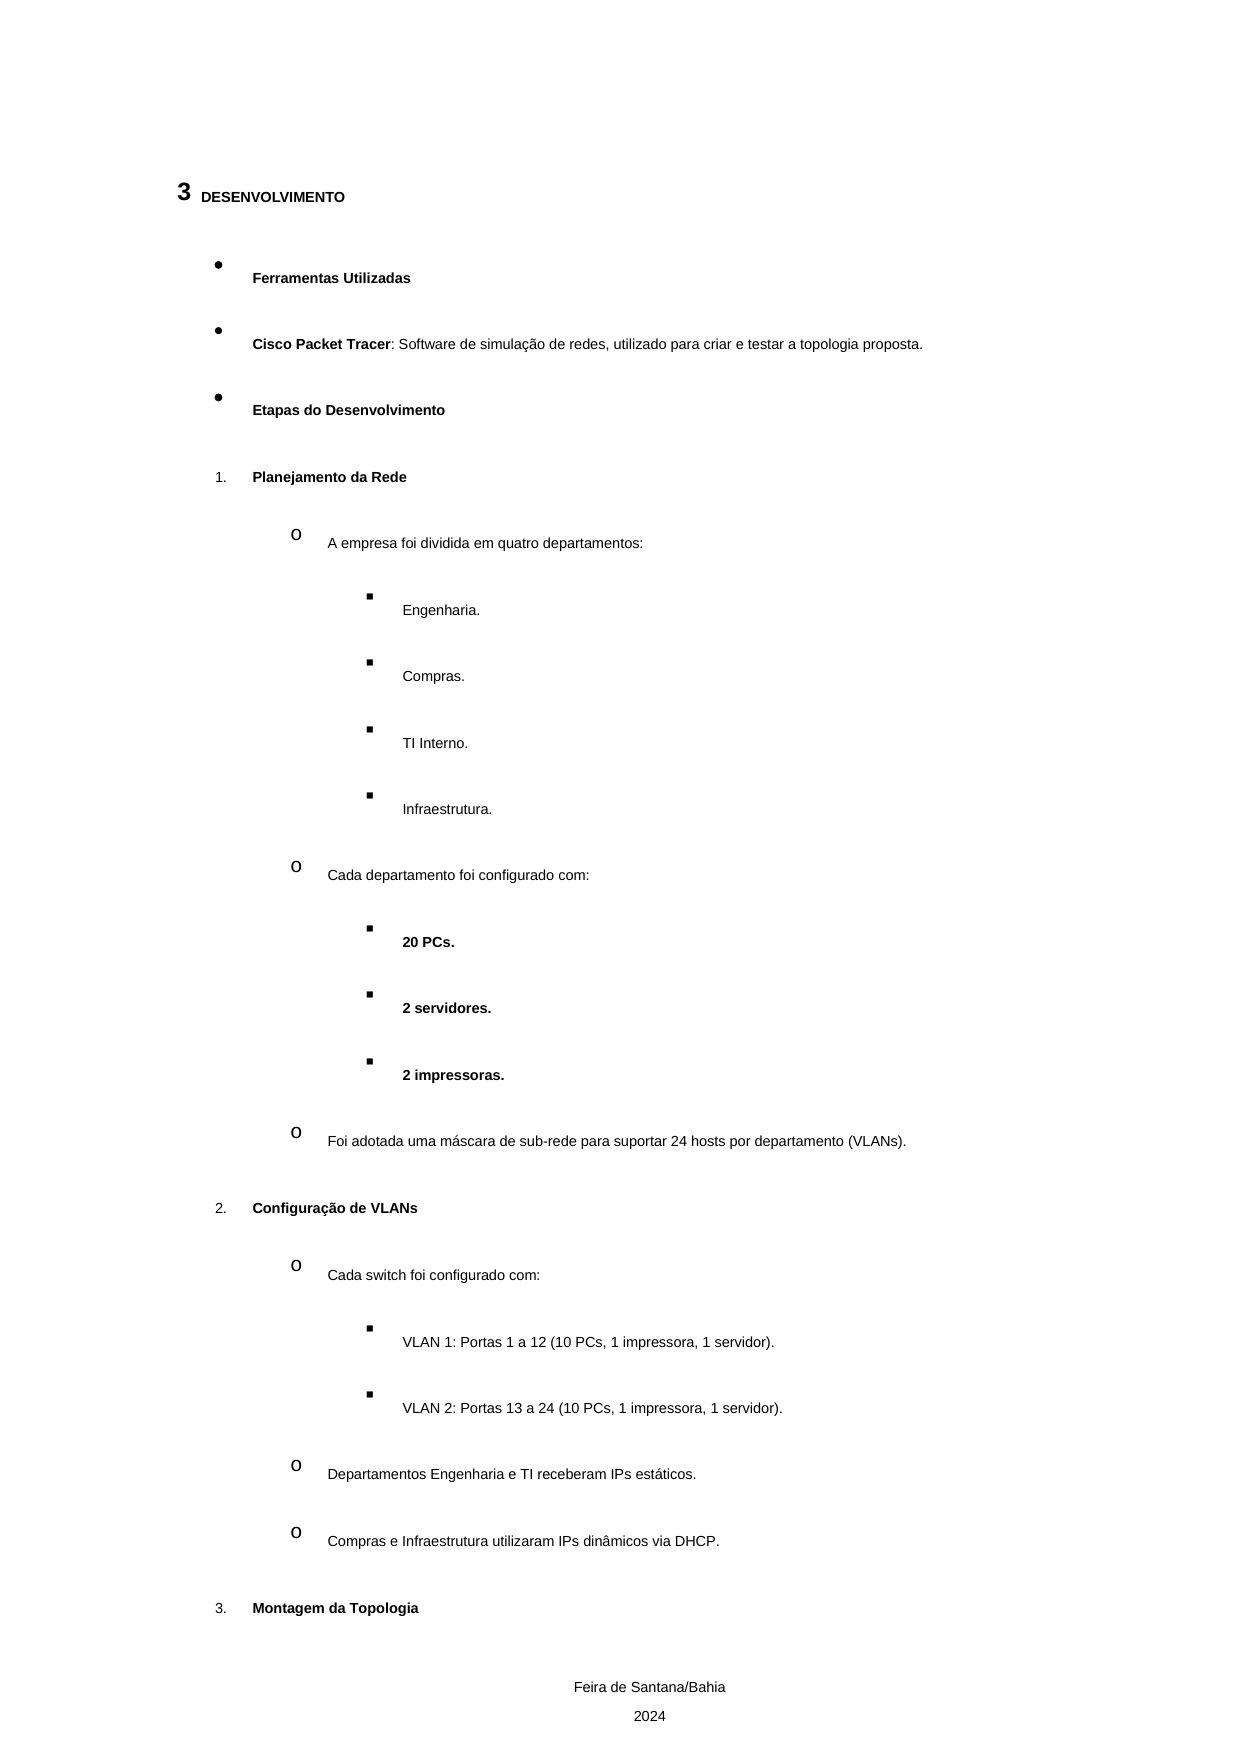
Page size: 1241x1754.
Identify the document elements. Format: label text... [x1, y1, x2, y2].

list Ferramentas Utilizadas [215, 258, 1122, 287]
list Engenharia. [365, 590, 1122, 619]
list VLAN 1: Portas 1 a 12 (10 PCs, 1 impressora, 1 servidor). [365, 1322, 1122, 1350]
list 2 impressoras. [365, 1055, 1122, 1083]
list Compras e Infraestrutura utilizaram IPs dinâmicos via DHCP. [290, 1521, 1122, 1551]
list Planejamento da Rede [215, 457, 1122, 485]
list 2 servidores. [365, 988, 1122, 1017]
list Etapas do Desenvolvimento [215, 390, 1122, 419]
list Foi adotada uma máscara de sub-rede para suportar 24 hosts por departamento (VLANs). [290, 1121, 1122, 1151]
list TI Interno. [365, 722, 1122, 751]
list Cisco Packet Tracer: Software de simulação de redes, utilizado para criar e testar a topologia proposta. [215, 324, 1122, 353]
list Cada departamento foi configurado com: [290, 855, 1122, 885]
list Cada switch foi configurado com: [290, 1254, 1122, 1284]
subtitle DESENVOLVIMENTO [177, 177, 1122, 206]
list Departamentos Engenharia e TI receberam IPs estáticos. [290, 1454, 1122, 1484]
list Montagem da Topologia [215, 1588, 1122, 1617]
list 20 PCs. [365, 922, 1122, 951]
list Infraestrutura. [365, 789, 1122, 817]
list VLAN 2: Portas 13 a 24 (10 PCs, 1 impressora, 1 servidor). [365, 1388, 1122, 1417]
list Compras. [365, 656, 1122, 685]
list Configuração de VLANs [215, 1188, 1122, 1217]
list A empresa foi dividida em quatro departamentos: [290, 523, 1122, 552]
